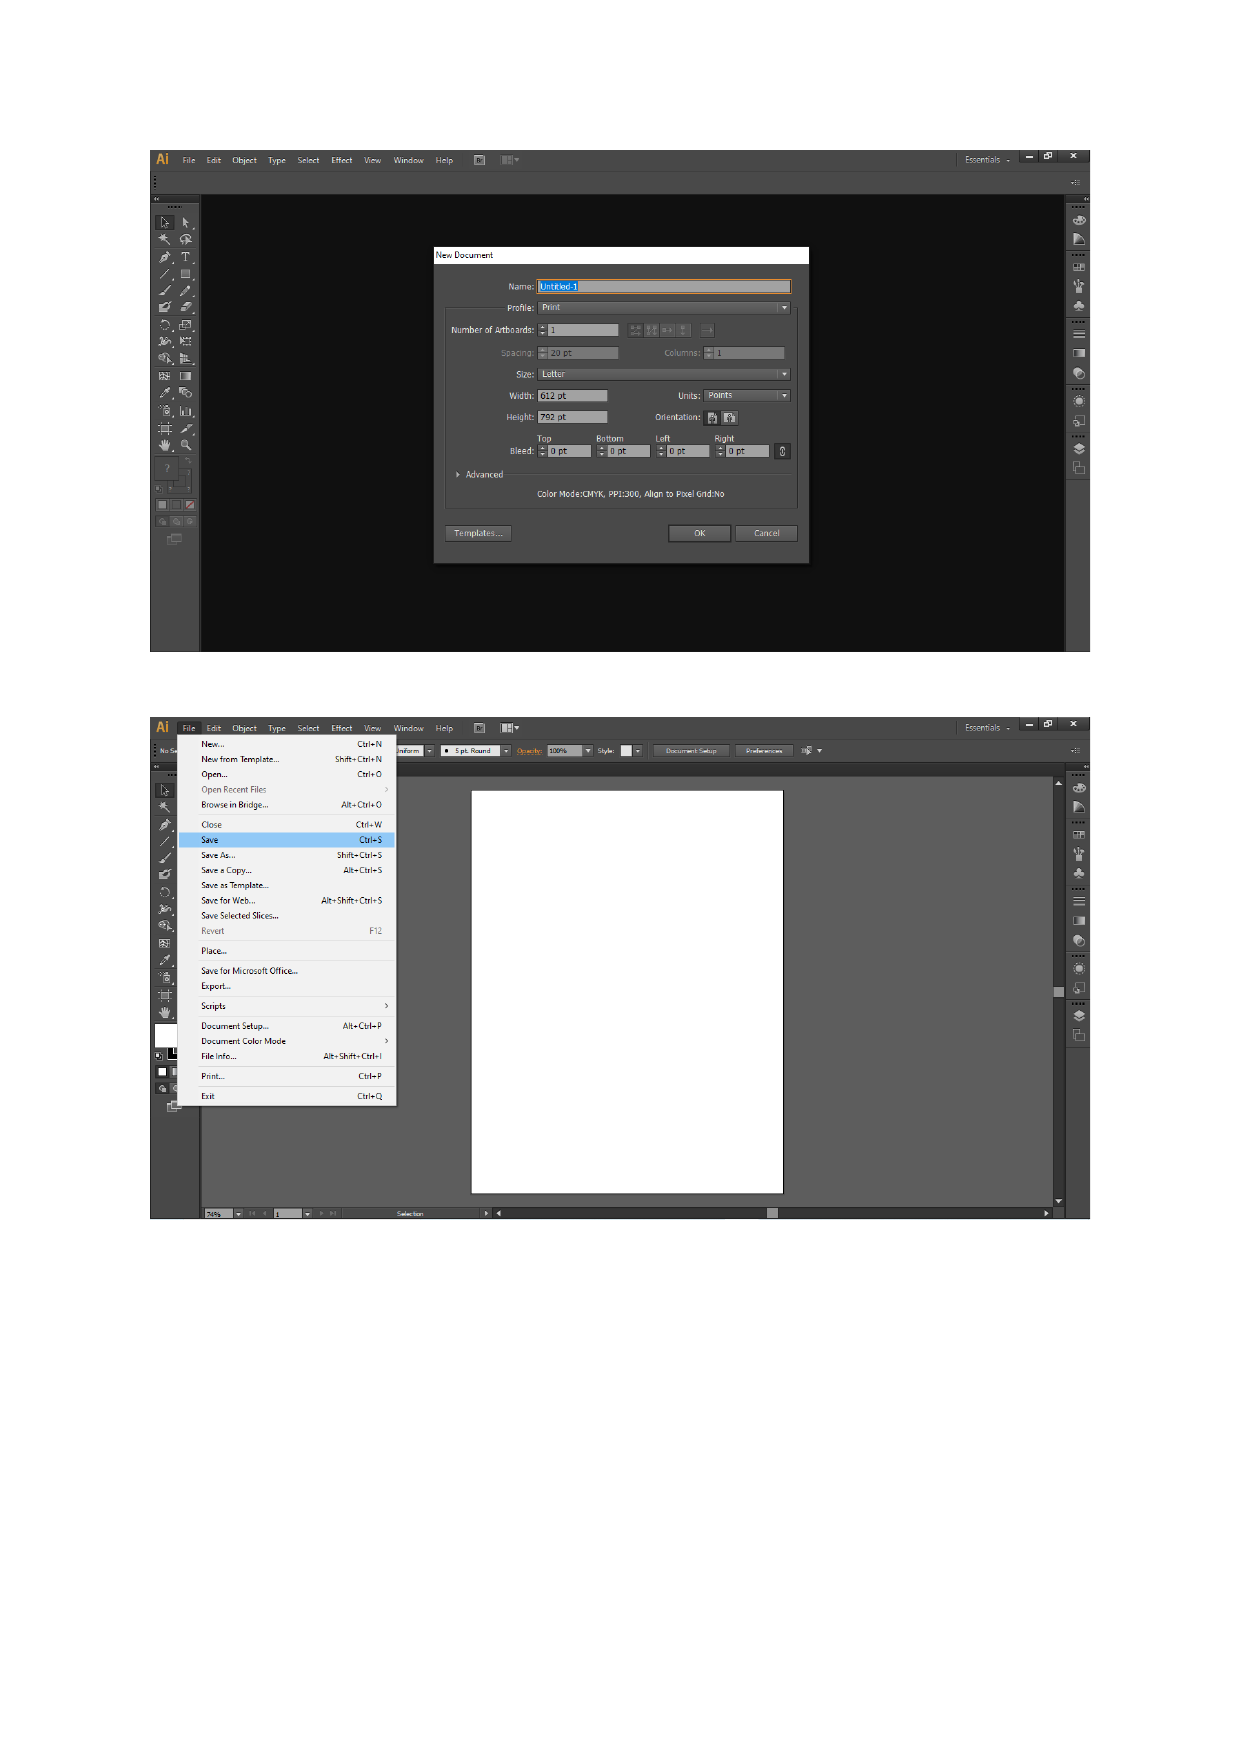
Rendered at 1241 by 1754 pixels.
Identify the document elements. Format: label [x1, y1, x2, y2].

picture [150, 717, 1091, 1220]
picture [150, 150, 1091, 652]
